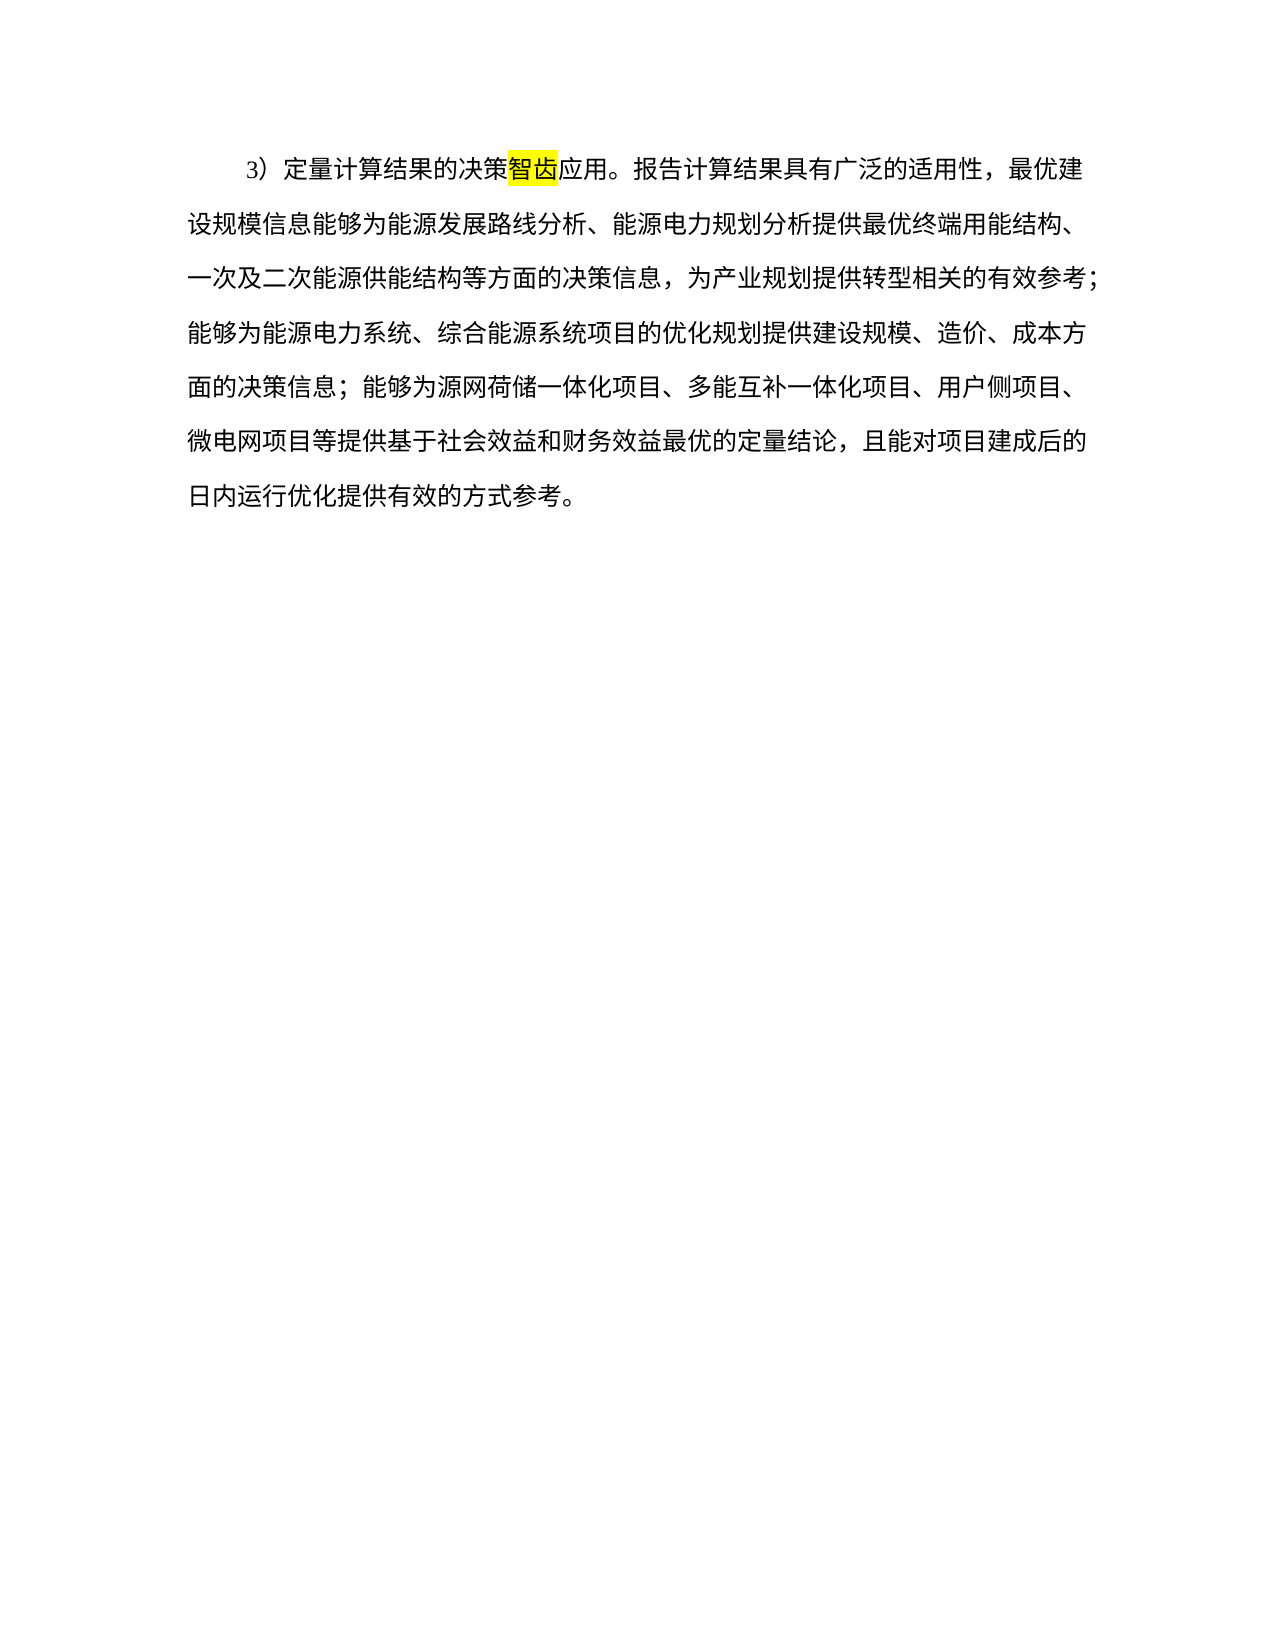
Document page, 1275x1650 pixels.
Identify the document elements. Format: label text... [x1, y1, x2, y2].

text 3）定量计算结果的决策智齿应用。报告计算结果具有广泛的适用性，最优建设规模信息能够为能源发展路线分析、能源电力规划分析提供最优终端用能结构、一次及二次能源供能结构等方面的决策信息，为产业规划提供转型相关的有效参考；能够为能源电力系统、综合能源系统项目的优化规划提供建设规模、造价、成本方面的决策信息；能够为源网荷储一体化项目、多能互补一体化项目、用户侧项目、微电网项目等提供基于社会效益和财务效益最优的定量结论，且能对项目建成后的日内运行优化提供有效的方式参考。 [187, 150, 1087, 512]
